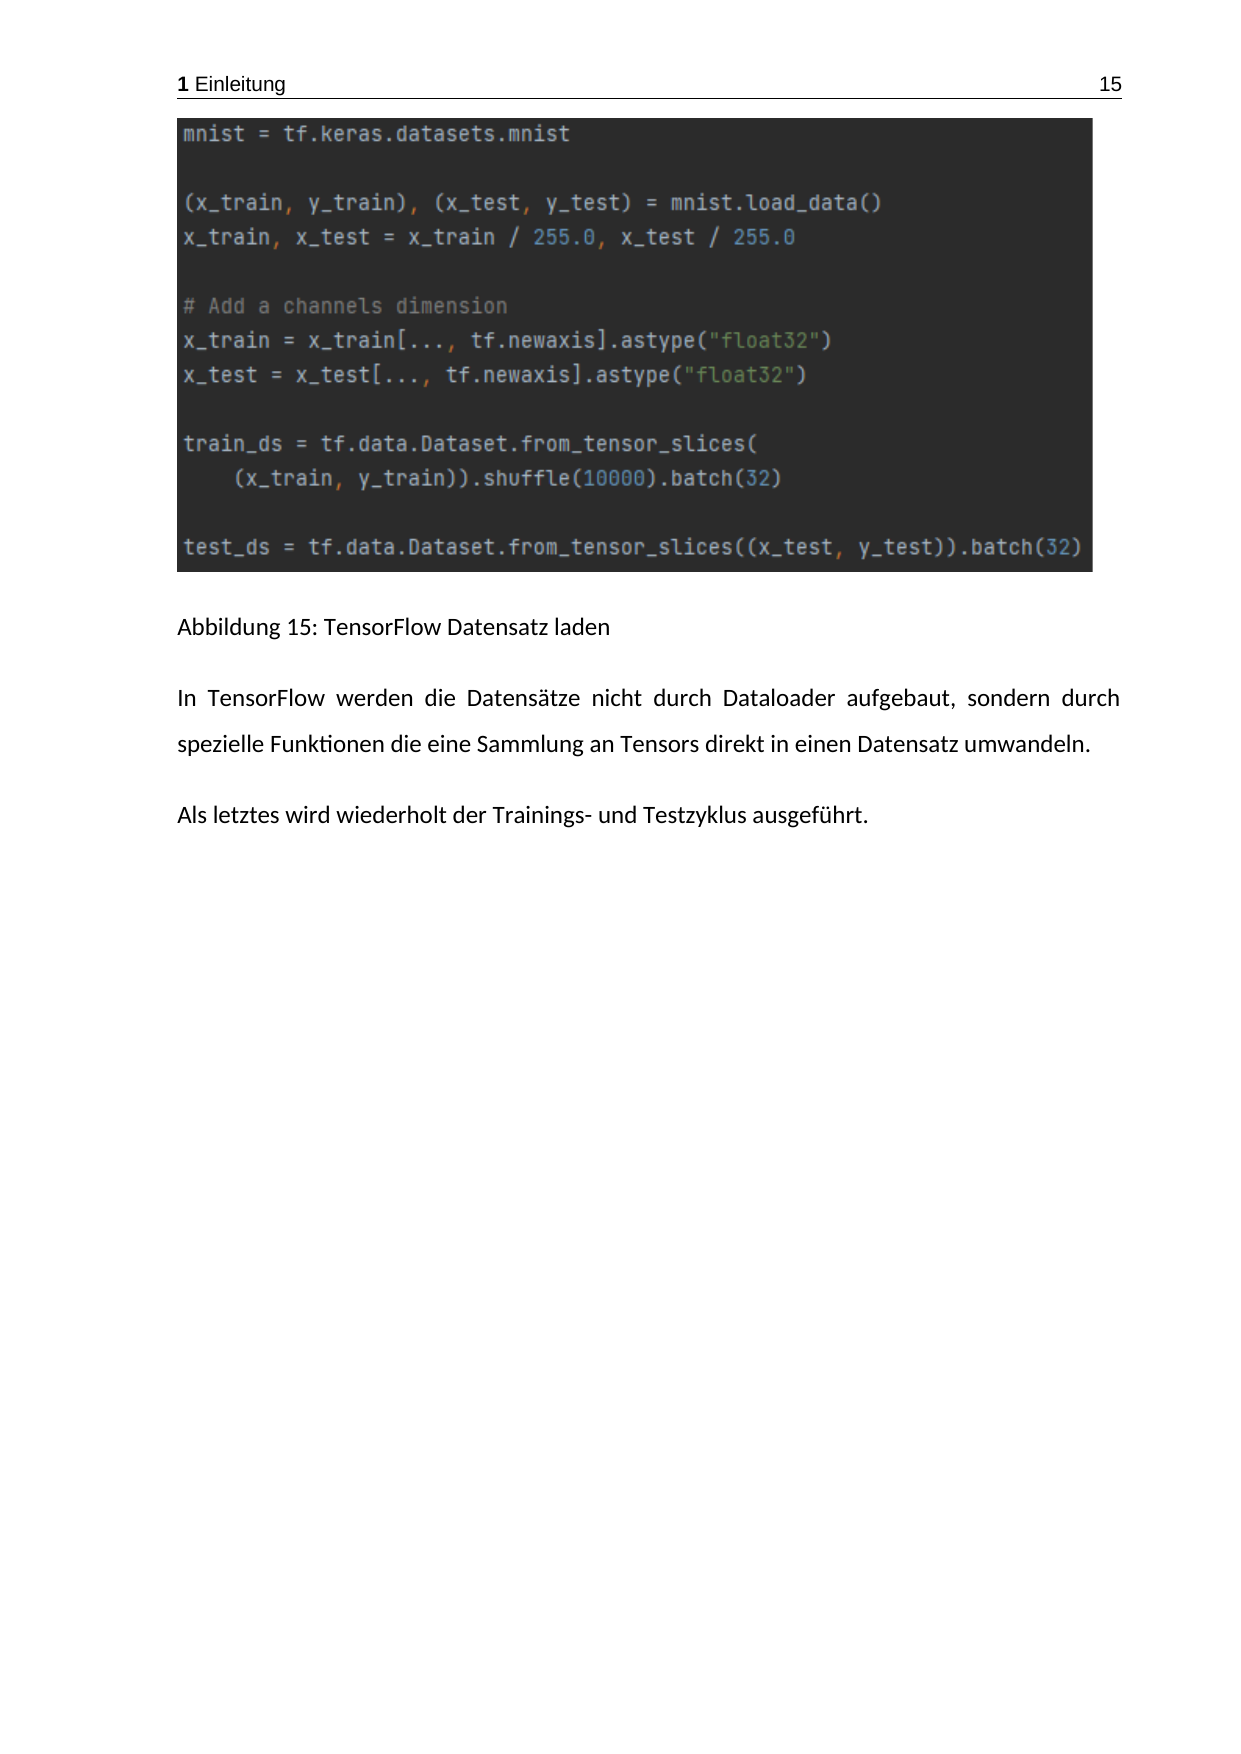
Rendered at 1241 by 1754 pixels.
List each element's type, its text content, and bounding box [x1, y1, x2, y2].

text Abbildung 15: TensorFlow Datensatz laden [177, 612, 1122, 642]
picture [177, 118, 1093, 572]
text Als letztes wird wiederholt der Trainings- und Testzyklus ausgeführt. [177, 799, 1122, 829]
text In TensorFlow werden die Datensätze nicht durch Dataloader aufgebaut, sondern durch spezielle Funktionen die eine Sammlung an Tensors direkt in einen Datensatz umwandeln. [177, 682, 1122, 758]
